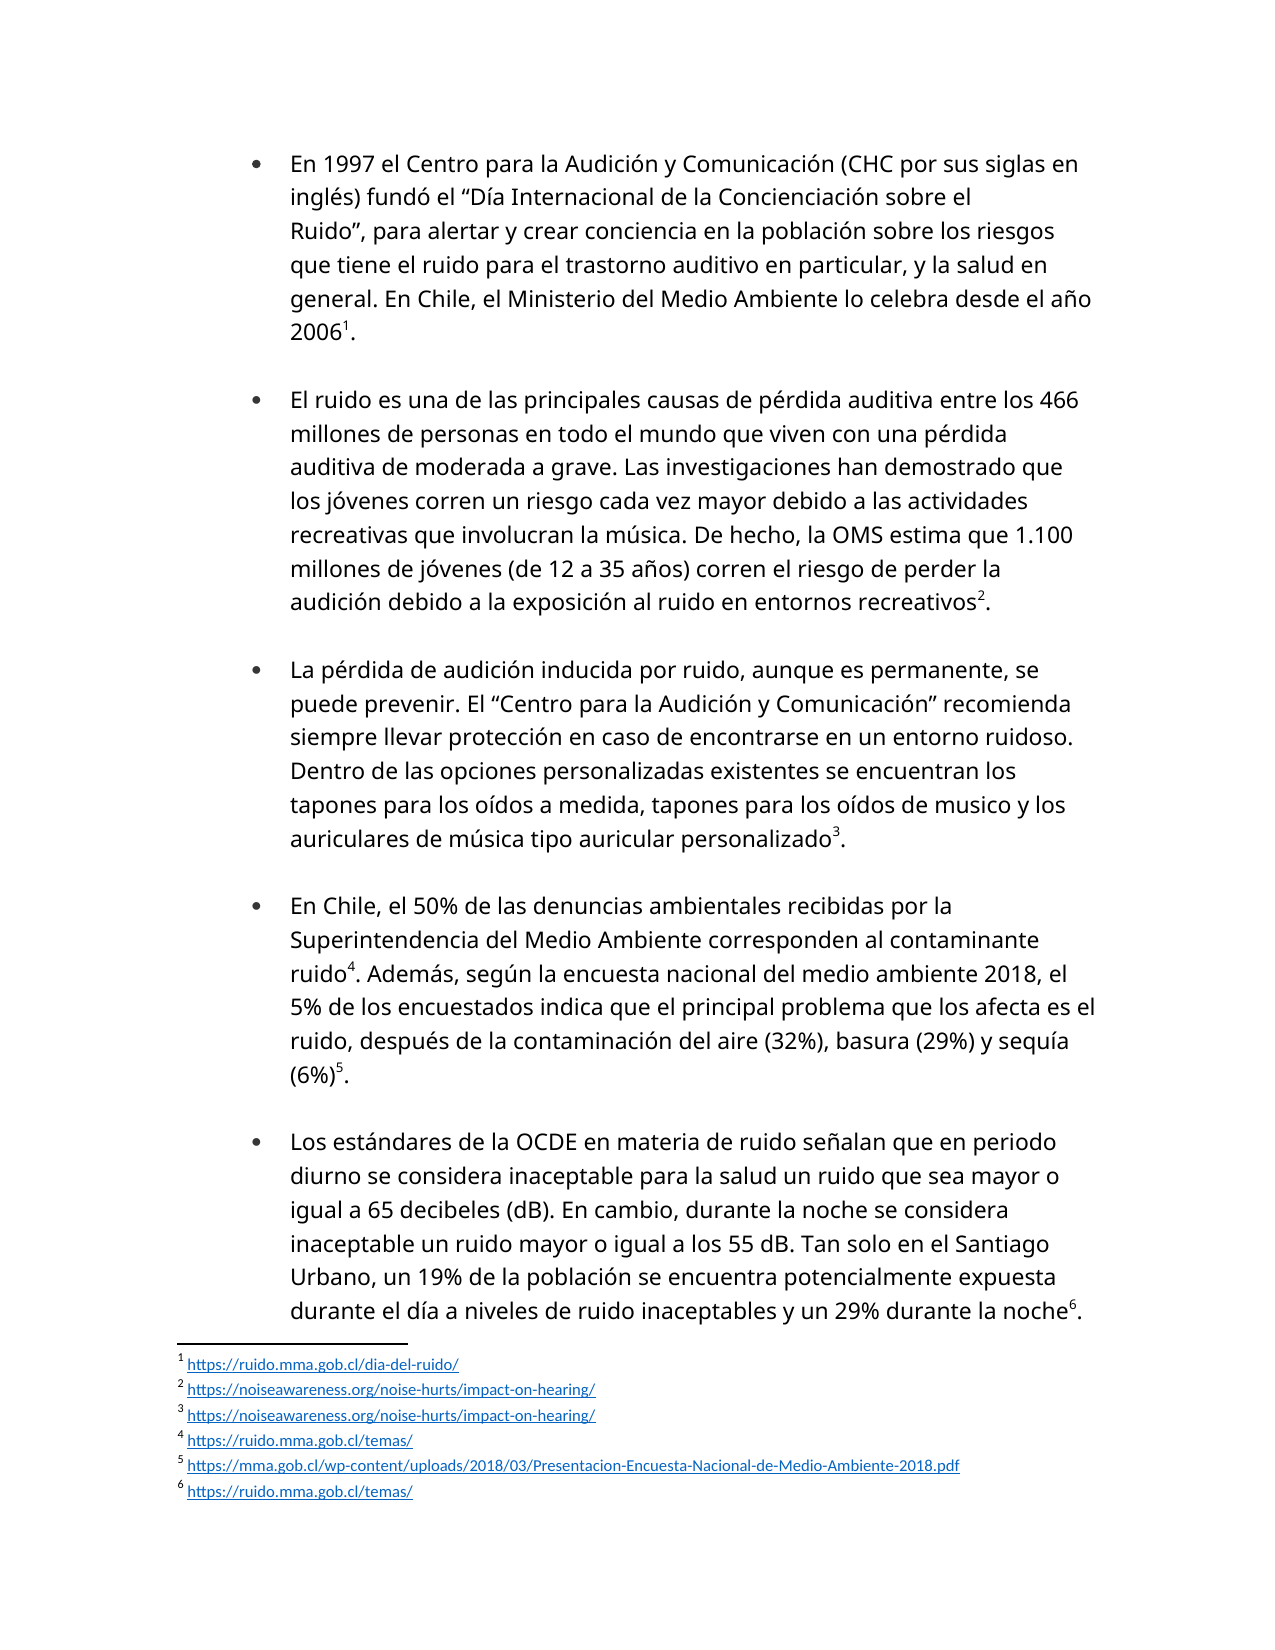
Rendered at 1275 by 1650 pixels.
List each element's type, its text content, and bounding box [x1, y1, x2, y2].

list En Chile, el 50% de las denuncias ambientales recibidas por la Superintendencia del Medio Ambiente corresponden al contaminante ruido. Además, según la encuesta nacional del medio ambiente 2018, el 5% de los encuestados indica que el principal problema que los afecta es el ruido, después de la contaminación del aire (32%), basura (29%) y sequía (6%). [252, 890, 1098, 1090]
list El ruido es una de las principales causas de pérdida auditiva entre los 466 millones de personas en todo el mundo que viven con una pérdida auditiva de moderada a grave. Las investigaciones han demostrado que los jóvenes corren un riesgo cada vez mayor debido a las actividades recreativas que involucran la música. De hecho, la OMS estima que 1.100 millones de jóvenes (de 12 a 35 años) corren el riesgo de perder la audición debido a la exposición al ruido en entornos recreativos. [252, 384, 1098, 618]
list En 1997 el Centro para la Audición y Comunicación (CHC por sus siglas en inglés) fundó el “Día Internacional de la Concienciación sobre el Ruido”, para alertar y crear conciencia en la población sobre los riesgos que tiene el ruido para el trastorno auditivo en particular, y la salud en general. En Chile, el Ministerio del Medio Ambiente lo celebra desde el año 2006. [252, 148, 1098, 348]
list La pérdida de audición inducida por ruido, aunque es permanente, se puede prevenir. El “Centro para la Audición y Comunicación” recomienda siempre llevar protección en caso de encontrarse en un entorno ruidoso. Dentro de las opciones personalizadas existentes se encuentran los tapones para los oídos a medida, tapones para los oídos de musico y los auriculares de música tipo auricular personalizado. [252, 654, 1098, 854]
list Los estándares de la OCDE en materia de ruido señalan que en periodo diurno se considera inaceptable para la salud un ruido que sea mayor o igual a 65 decibeles (dB). En cambio, durante la noche se considera inaceptable un ruido mayor o igual a los 55 dB. Tan solo en el Santiago Urbano, un 19% de la población se encuentra potencialmente expuesta durante el día a niveles de ruido inaceptables y un 29% durante la noche. [252, 1126, 1098, 1326]
